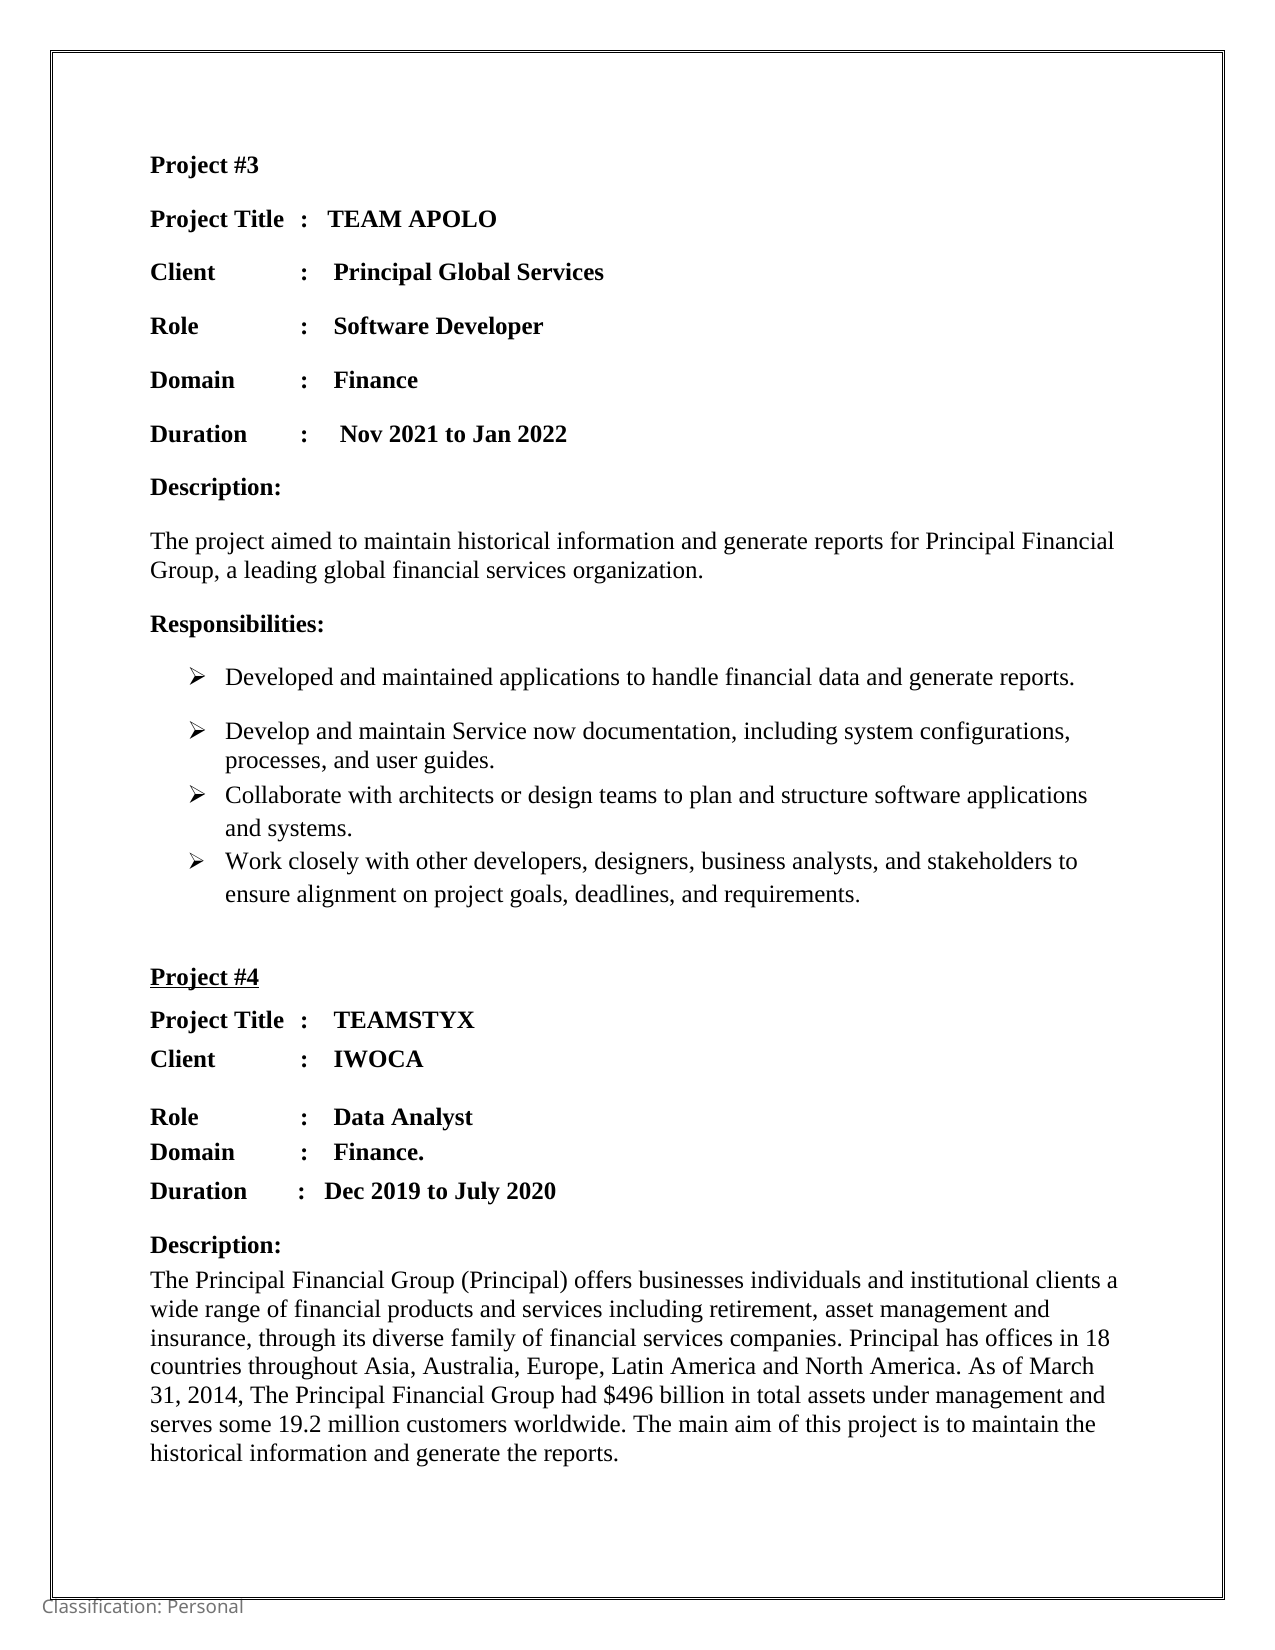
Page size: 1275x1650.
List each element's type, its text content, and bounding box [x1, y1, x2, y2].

subtitle Duration : Nov 2021 to Jan 2022 [150, 419, 1125, 447]
subtitle Project #3 [150, 150, 1125, 179]
list Collaborate with architects or design teams to plan and structure software applications and systems. [187, 780, 1125, 842]
subtitle Project Title : TEAM APOLO [150, 204, 1125, 232]
subtitle Developed and maintained applications to handle financial data and generate reports. [187, 662, 1125, 691]
subtitle Project Title : TEAMSTYX [150, 1005, 1125, 1033]
subtitle Client : Principal Global Services [150, 257, 1125, 286]
subtitle Responsibilities: [150, 609, 1125, 637]
subtitle Domain : Finance. [150, 1137, 1125, 1166]
subtitle Role : Data Analyst [150, 1102, 1125, 1131]
subtitle Role : Software Developer [150, 311, 1125, 340]
subtitle Develop and maintain Service now documentation, including system configurations, processes, and user guides. [187, 716, 1125, 774]
text Duration : Dec 2019 to July 2020 [150, 1176, 1125, 1205]
list Work closely with other developers, designers, business analysts, and stakeholders to ensure alignment on project goals, deadlines, and requirements. [187, 846, 1125, 908]
text Project #4 [150, 962, 1125, 990]
text The Principal Financial Group (Principal) offers businesses individuals and institutional clients a wide range of financial products and services including retirement, asset management and insurance, through its diverse family of financial services companies. Principal has offices in 18 countries throughout Asia, Australia, Europe, Latin America and North America. As of March 31, 2014, The Principal Financial Group had $496 billion in total assets under management and serves some 19.2 million customers worldwide. The main aim of this project is to maintain the historical information and generate the reports. [150, 1265, 1125, 1466]
subtitle Description: [150, 472, 1125, 501]
subtitle Domain : Finance [150, 365, 1125, 394]
subtitle Client : IWOCA [150, 1044, 1125, 1073]
subtitle Description: [150, 1230, 1125, 1259]
subtitle The project aimed to maintain historical information and generate reports for Principal Financial Group, a leading global financial services organization. [150, 526, 1125, 584]
